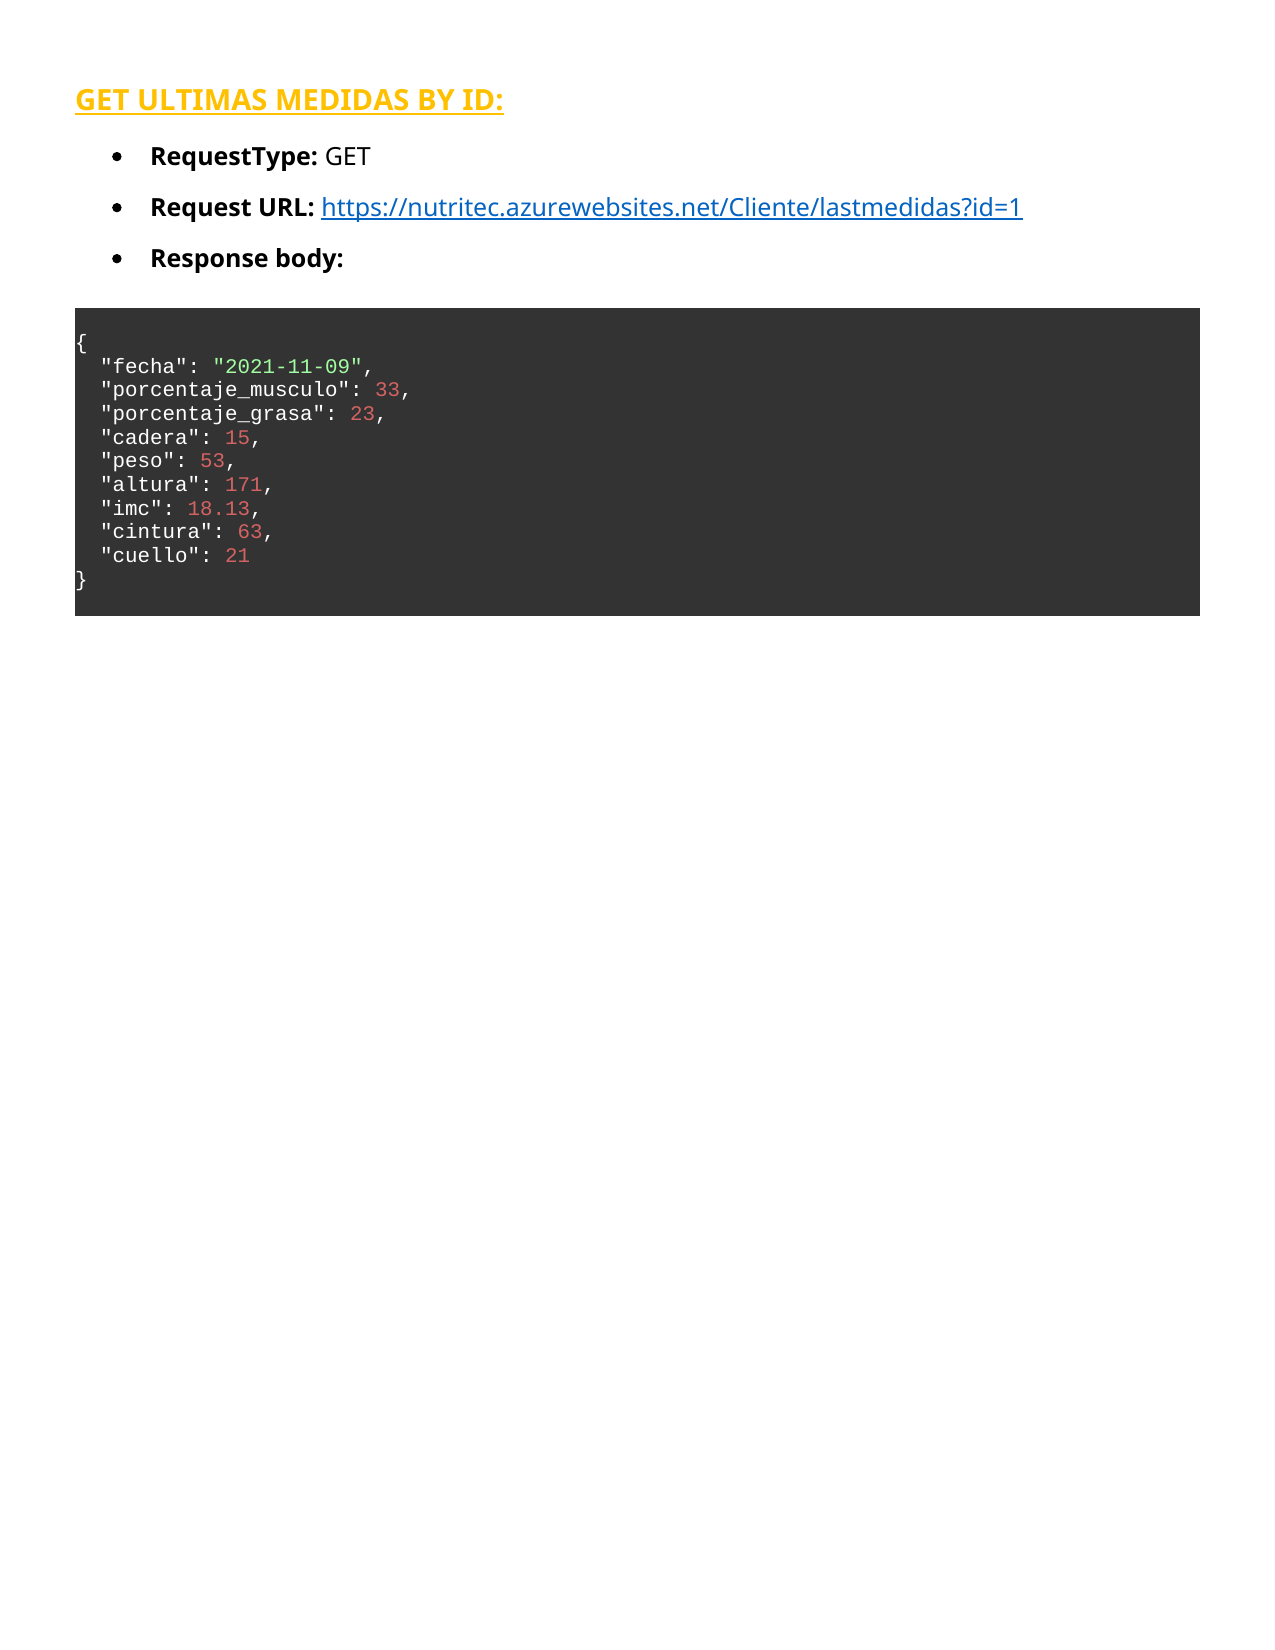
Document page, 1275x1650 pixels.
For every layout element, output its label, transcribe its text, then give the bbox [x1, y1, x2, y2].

text "fecha": "2021-11-09", [75, 356, 1200, 379]
text "altura": 171, [75, 474, 1200, 498]
list RequestType: GET [112, 139, 1200, 173]
text "porcentaje_grasa": 23, [75, 403, 1200, 427]
text } [75, 568, 1200, 592]
subtitle GET ULTIMAS MEDIDAS BY ID: [75, 79, 1200, 119]
text "porcentaje_musculo": 33, [75, 379, 1200, 403]
list Response body: [112, 241, 1200, 275]
text "cadera": 15, [75, 427, 1200, 450]
text "imc": 18.13, [75, 498, 1200, 521]
text "cintura": 63, [75, 521, 1200, 545]
text "cuello": 21 [75, 545, 1200, 568]
text { [75, 332, 1200, 356]
text "peso": 53, [75, 450, 1200, 474]
list Request URL: https://nutritec.azurewebsites.net/Cliente/lastmedidas?id=1 [112, 190, 1200, 224]
